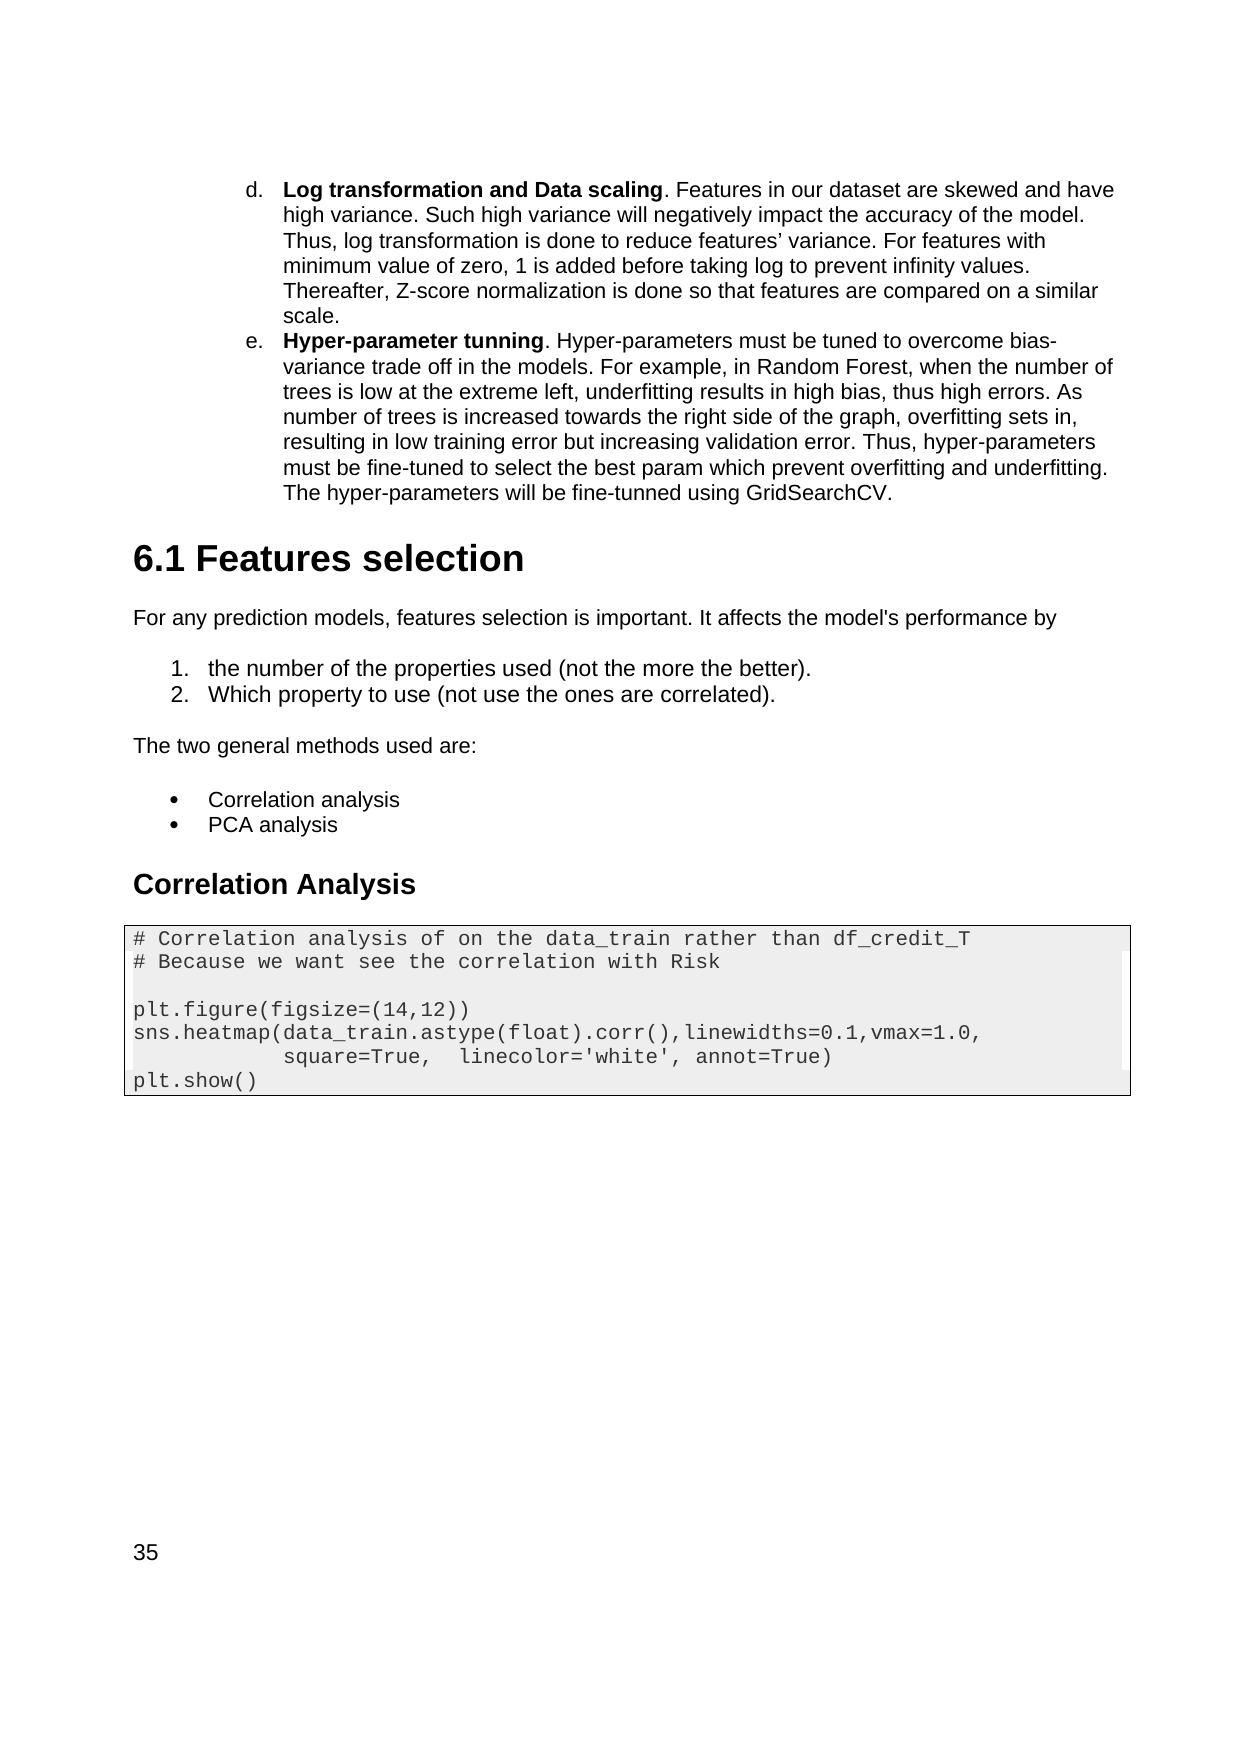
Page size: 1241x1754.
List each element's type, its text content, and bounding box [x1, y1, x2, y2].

list the number of the properties used (not the more the better). [170, 655, 1122, 681]
text # Correlation analysis of on the data_train rather than df_credit_T [125, 926, 1130, 951]
subtitle 6.1 Features selection [133, 537, 1122, 580]
text The two general methods used are: [133, 733, 1122, 758]
list Hyper-parameter tunning. Hyper-parameters must be tuned to overcome bias-variance trade off in the models. For example, in Random Forest, when the number of trees is low at the extreme left, underfitting results in high bias, thus high errors. As number of trees is increased towards the right side of the graph, overfitting sets in, resulting in low training error but increasing validation error. Thus, hyper-parameters must be fine-tuned to select the best param which prevent overfitting and underfitting. The hyper-parameters will be fine-tunned using GridSearchCV. [245, 328, 1122, 505]
list Which property to use (not use the ones are correlated). [170, 681, 1122, 708]
list Log transformation and Data scaling. Features in our dataset are skewed and have high variance. Such high variance will negatively impact the accuracy of the model. Thus, log transformation is done to reduce features’ variance. For features with minimum value of zero, 1 is added before taking log to prevent infinity values. Thereafter, Z-score normalization is done so that features are compared on a similar scale. [245, 177, 1122, 328]
text # Because we want see the correlation with Risk [133, 951, 1122, 975]
text square=True, linecolor='white', annot=True) [133, 1046, 1122, 1067]
subtitle Correlation Analysis [133, 867, 1122, 900]
list Correlation analysis [170, 787, 1122, 812]
list PCA analysis [170, 812, 1122, 837]
text plt.show() [125, 1067, 1130, 1095]
text sns.heatmap(data_train.astype(float).corr(),linewidths=0.1,vmax=1.0, [133, 1022, 1122, 1046]
text plt.figure(figsize=(14,12)) [133, 999, 1122, 1022]
text For any prediction models, features selection is important. It affects the model's performance by [133, 605, 1122, 630]
